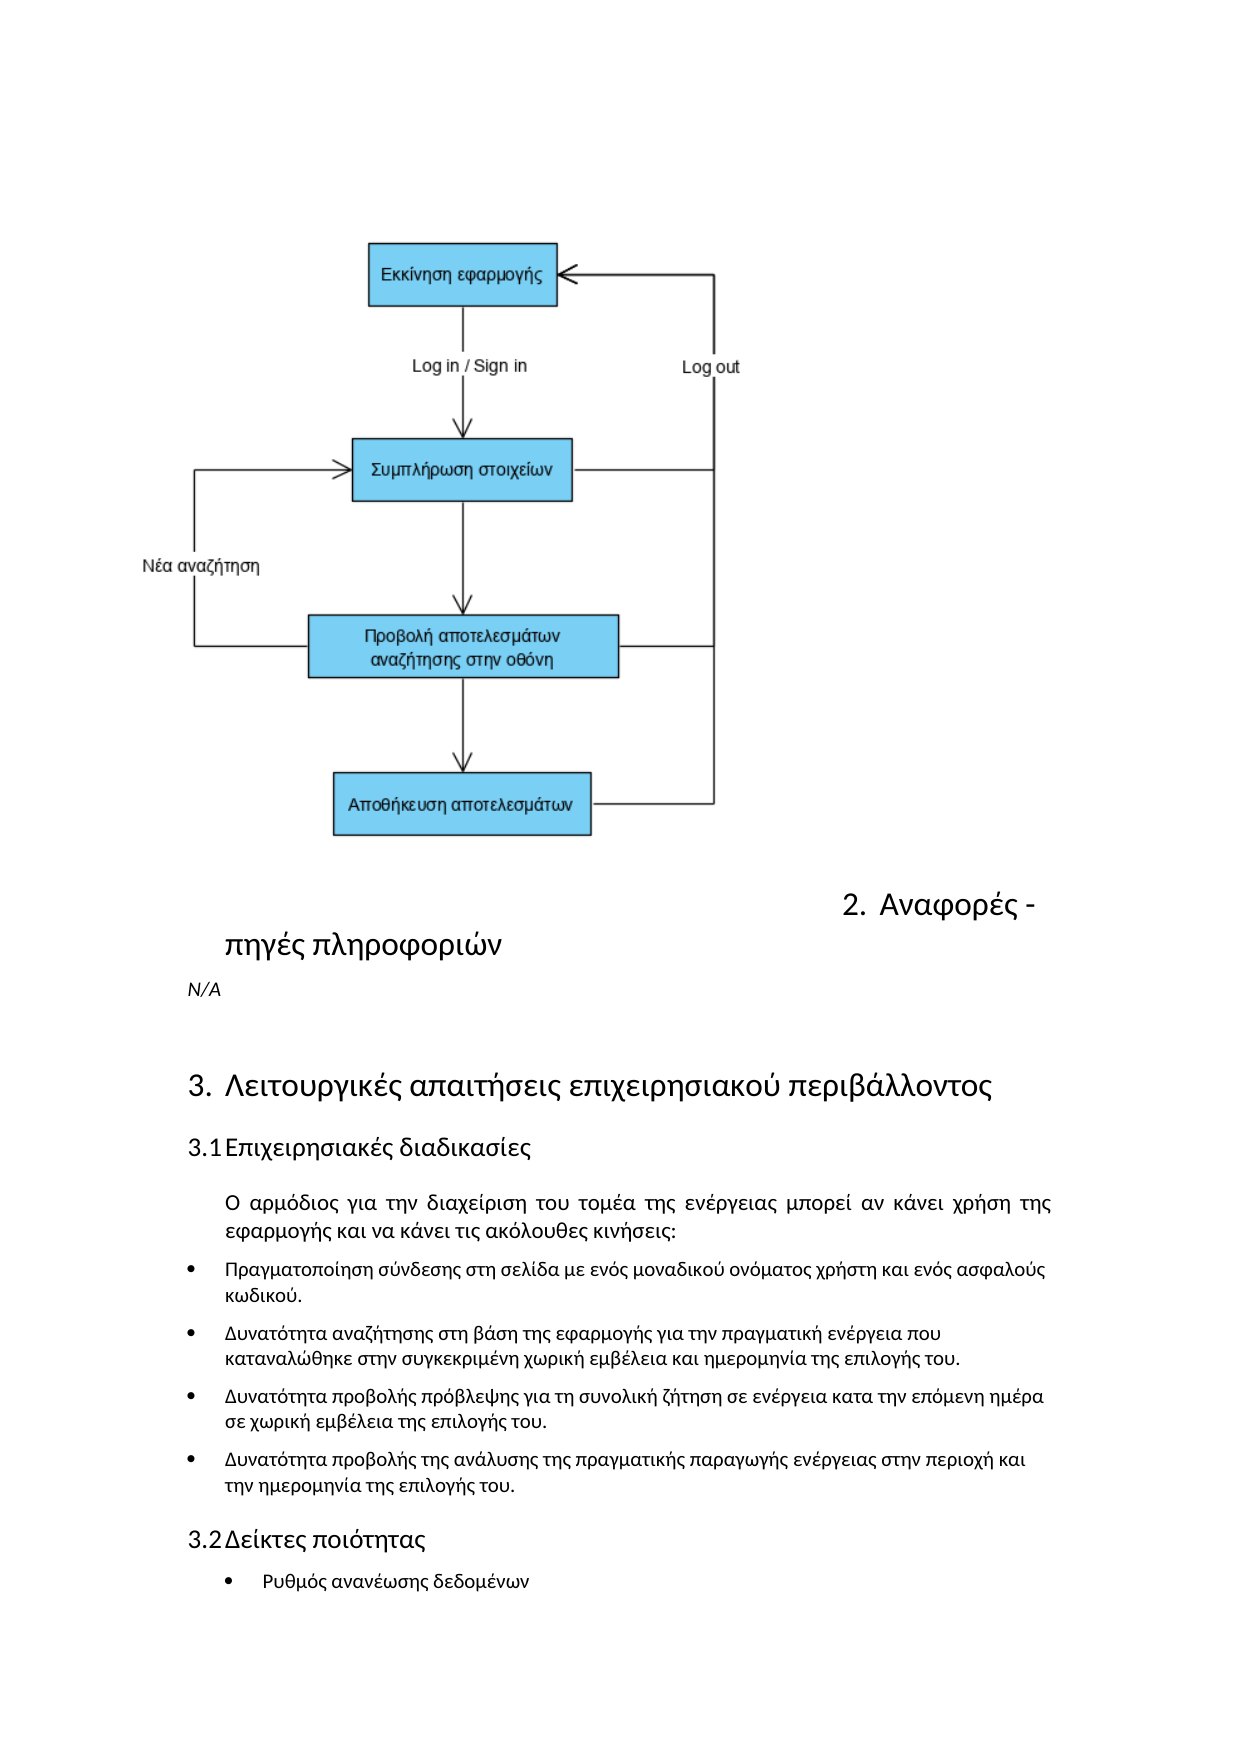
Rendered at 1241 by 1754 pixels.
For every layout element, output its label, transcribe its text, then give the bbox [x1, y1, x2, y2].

subtitle Δείκτες ποιότητας [187, 1522, 1053, 1556]
list Δυνατότητα προβολής πρόβλεψης για τη συνολική ζήτηση σε ενέργεια κατα την επόμενη ημέρα σε χωρική εμβέλεια της επιλογής του. [187, 1383, 1053, 1434]
subtitle Λειτουργικές απαιτήσεις επιχειρησιακού περιβάλλοντος [187, 1064, 1053, 1105]
subtitle Αναφορές - πηγές πληροφοριών [187, 882, 1053, 964]
list Ρυθμός ανανέωσης δεδομένων [225, 1568, 1053, 1593]
list Δυνατότητα αναζήτησης στη βάση της εφαρμογής για την πραγματική ενέργεια που καταναλώθηκε στην συγκεκριμένη χωρική εμβέλεια και ημερομηνία της επιλογής του. [187, 1320, 1053, 1371]
subtitle Ο αρμόδιος για την διαχείριση του τομέα της ενέργειας μπορεί αν κάνει χρήση της εφαρμογής και να κάνει τις ακόλουθες κινήσεις: [225, 1188, 1053, 1244]
text Ν/Α [187, 976, 1053, 1002]
picture [106, 148, 824, 906]
subtitle Επιχειρησιακές διαδικασίες [187, 1130, 1053, 1163]
list Πραγματοποίηση σύνδεσης στη σελίδα με ενός μοναδικού ονόματος χρήστη και ενός ασφαλούς κωδικού. [187, 1257, 1053, 1307]
list Δυνατότητα προβολής της ανάλυσης της πραγματικής παραγωγής ενέργειας στην περιοχή και την ημερομηνία της επιλογής του. [187, 1447, 1053, 1497]
